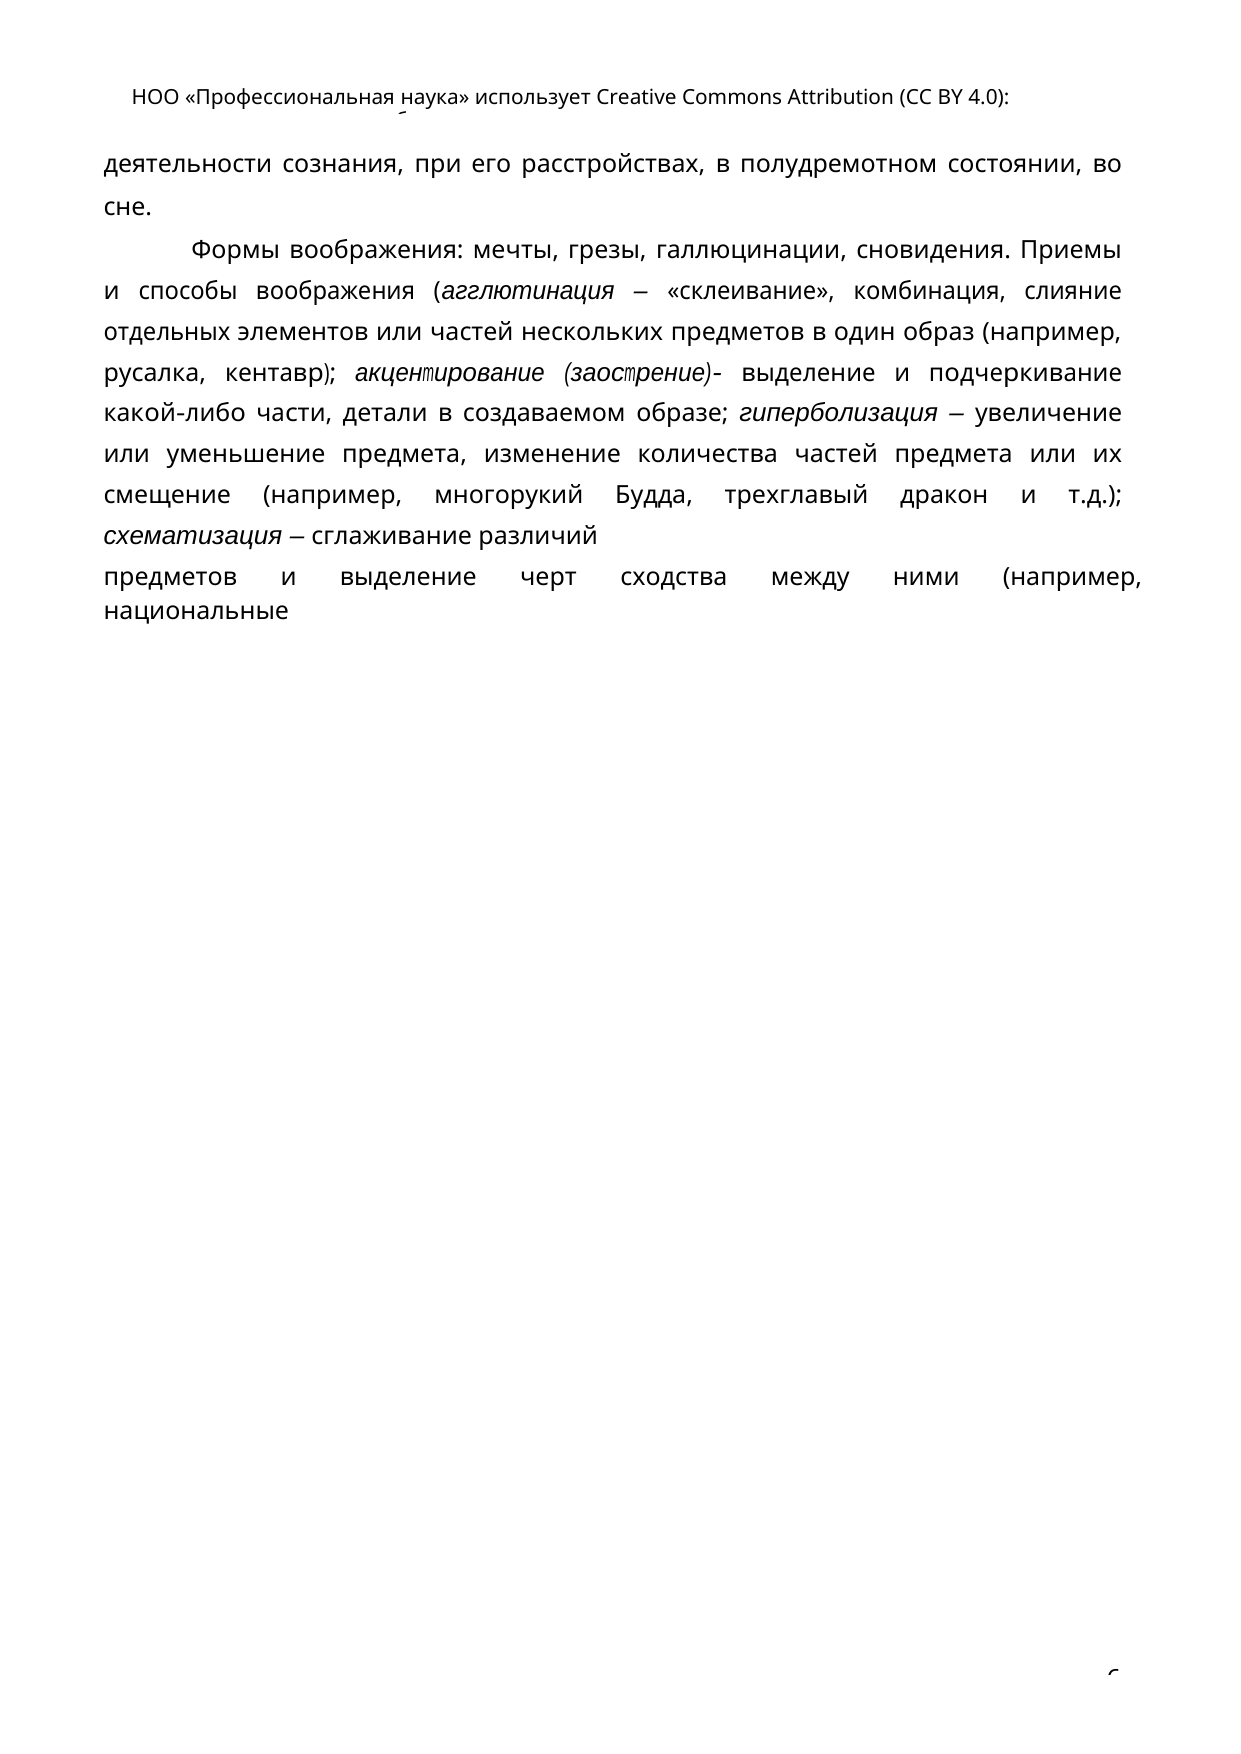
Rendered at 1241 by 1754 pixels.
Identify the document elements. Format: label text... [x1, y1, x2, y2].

text Формы воображения: мечты, грезы, галлюцинации, сновидения. Приемы и способы воображения (агглютинация – «склеивание», комбинация, слияние отдельных элементов или частей нескольких предметов в один образ (например, русалка, кентавр); акцентирование (заострение)- выделение и подчеркивание какой-либо части, детали в создаваемом образе; гиперболизация – увеличение или уменьшение предмета, изменение количества частей предмета или их смещение (например, многорукий Будда, трехглавый дракон и т.д.); схематизация – сглаживание различий [103, 232, 1122, 552]
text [103, 146, 1122, 223]
text предметов и выделение черт сходства между ними (например, национальные [103, 558, 1142, 626]
